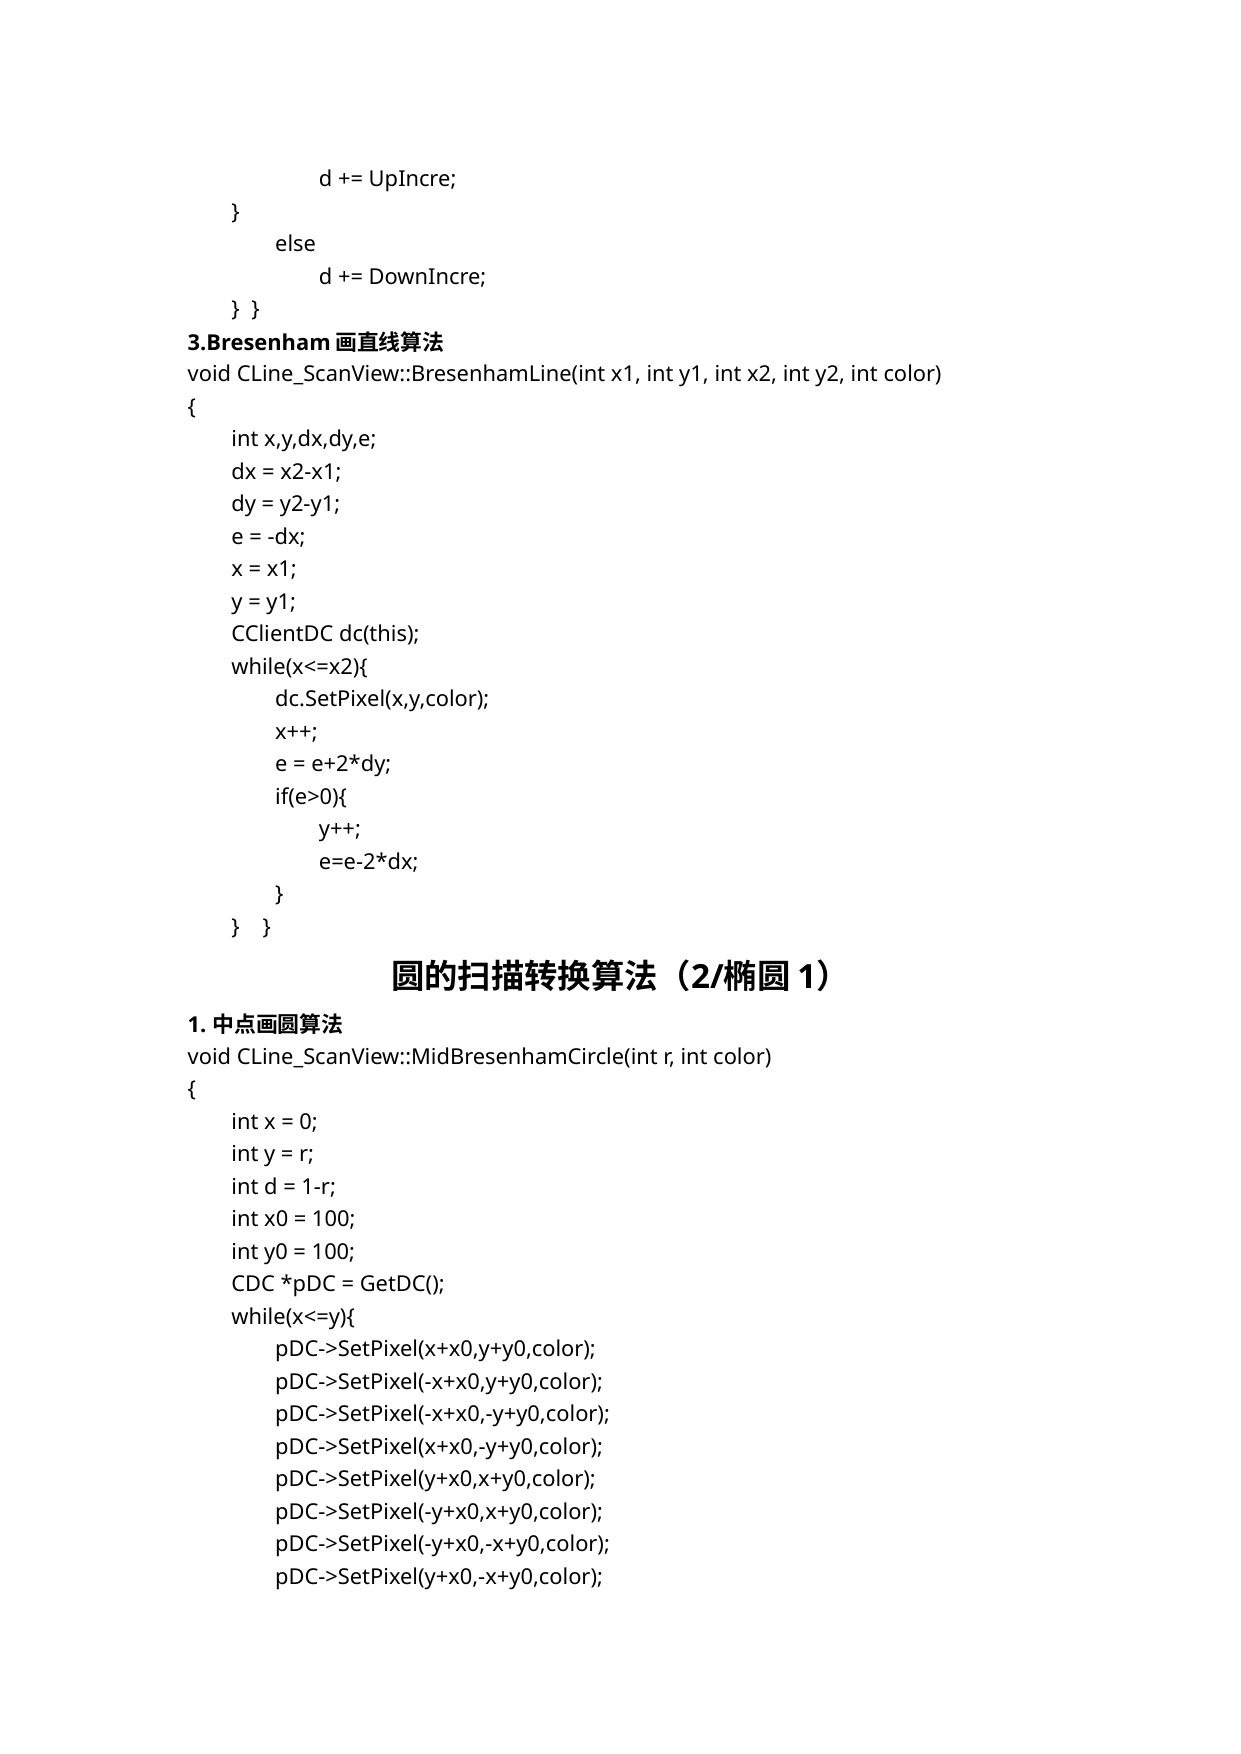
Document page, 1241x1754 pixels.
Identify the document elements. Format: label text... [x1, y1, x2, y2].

text dx = x2-x1; [187, 454, 1053, 487]
text else [187, 227, 1053, 259]
text int y0 = 100; [187, 1234, 1053, 1267]
text int y = r; [187, 1137, 1053, 1169]
text } [187, 877, 1053, 909]
text pDC->SetPixel(-x+x0,y+y0,color); [187, 1364, 1053, 1397]
text CDC *pDC = GetDC(); [187, 1267, 1053, 1299]
text x++; [187, 714, 1053, 747]
text if(e>0){ [187, 779, 1053, 812]
text d += DownIncre; [187, 259, 1053, 292]
text CClientDC dc(this); [187, 617, 1053, 649]
text dy = y2-y1; [187, 487, 1053, 519]
text } } [187, 909, 1053, 942]
text d += UpIncre; [187, 162, 1053, 194]
text { [187, 1072, 1053, 1104]
text { [187, 389, 1053, 422]
text y++; [187, 812, 1053, 844]
text x = x1; [187, 552, 1053, 584]
text int x,y,dx,dy,e; [187, 422, 1053, 454]
text while(x<=x2){ [187, 649, 1053, 682]
text } } [187, 292, 1053, 324]
text int x = 0; [187, 1104, 1053, 1137]
text y = y1; [187, 584, 1053, 617]
text pDC->SetPixel(y+x0,-x+y0,color); [187, 1559, 1053, 1592]
text } [187, 194, 1053, 227]
text pDC->SetPixel(-y+x0,x+y0,color); [187, 1494, 1053, 1527]
text void CLine_ScanView::MidBresenhamCircle(int r, int color) [187, 1039, 1053, 1072]
text pDC->SetPixel(x+x0,-y+y0,color); [187, 1429, 1053, 1462]
text dc.SetPixel(x,y,color); [187, 682, 1053, 714]
text pDC->SetPixel(y+x0,x+y0,color); [187, 1462, 1053, 1494]
text int d = 1-r; [187, 1169, 1053, 1202]
text pDC->SetPixel(x+x0,y+y0,color); [187, 1332, 1053, 1364]
text e=e-2*dx; [187, 844, 1053, 877]
text 3.Bresenham画直线算法 [187, 324, 1053, 357]
text 1. 中点画圆算法 [187, 1007, 1053, 1039]
text while(x<=y){ [187, 1299, 1053, 1332]
text int x0 = 100; [187, 1202, 1053, 1234]
text void CLine_ScanView::BresenhamLine(int x1, int y1, int x2, int y2, int color) [187, 357, 1053, 389]
text pDC->SetPixel(-y+x0,-x+y0,color); [187, 1527, 1053, 1559]
text pDC->SetPixel(-x+x0,-y+y0,color); [187, 1397, 1053, 1429]
text e = -dx; [187, 519, 1053, 552]
text 圆的扫描转换算法（2/椭圆1） [187, 942, 1053, 1007]
text e = e+2*dy; [187, 747, 1053, 779]
